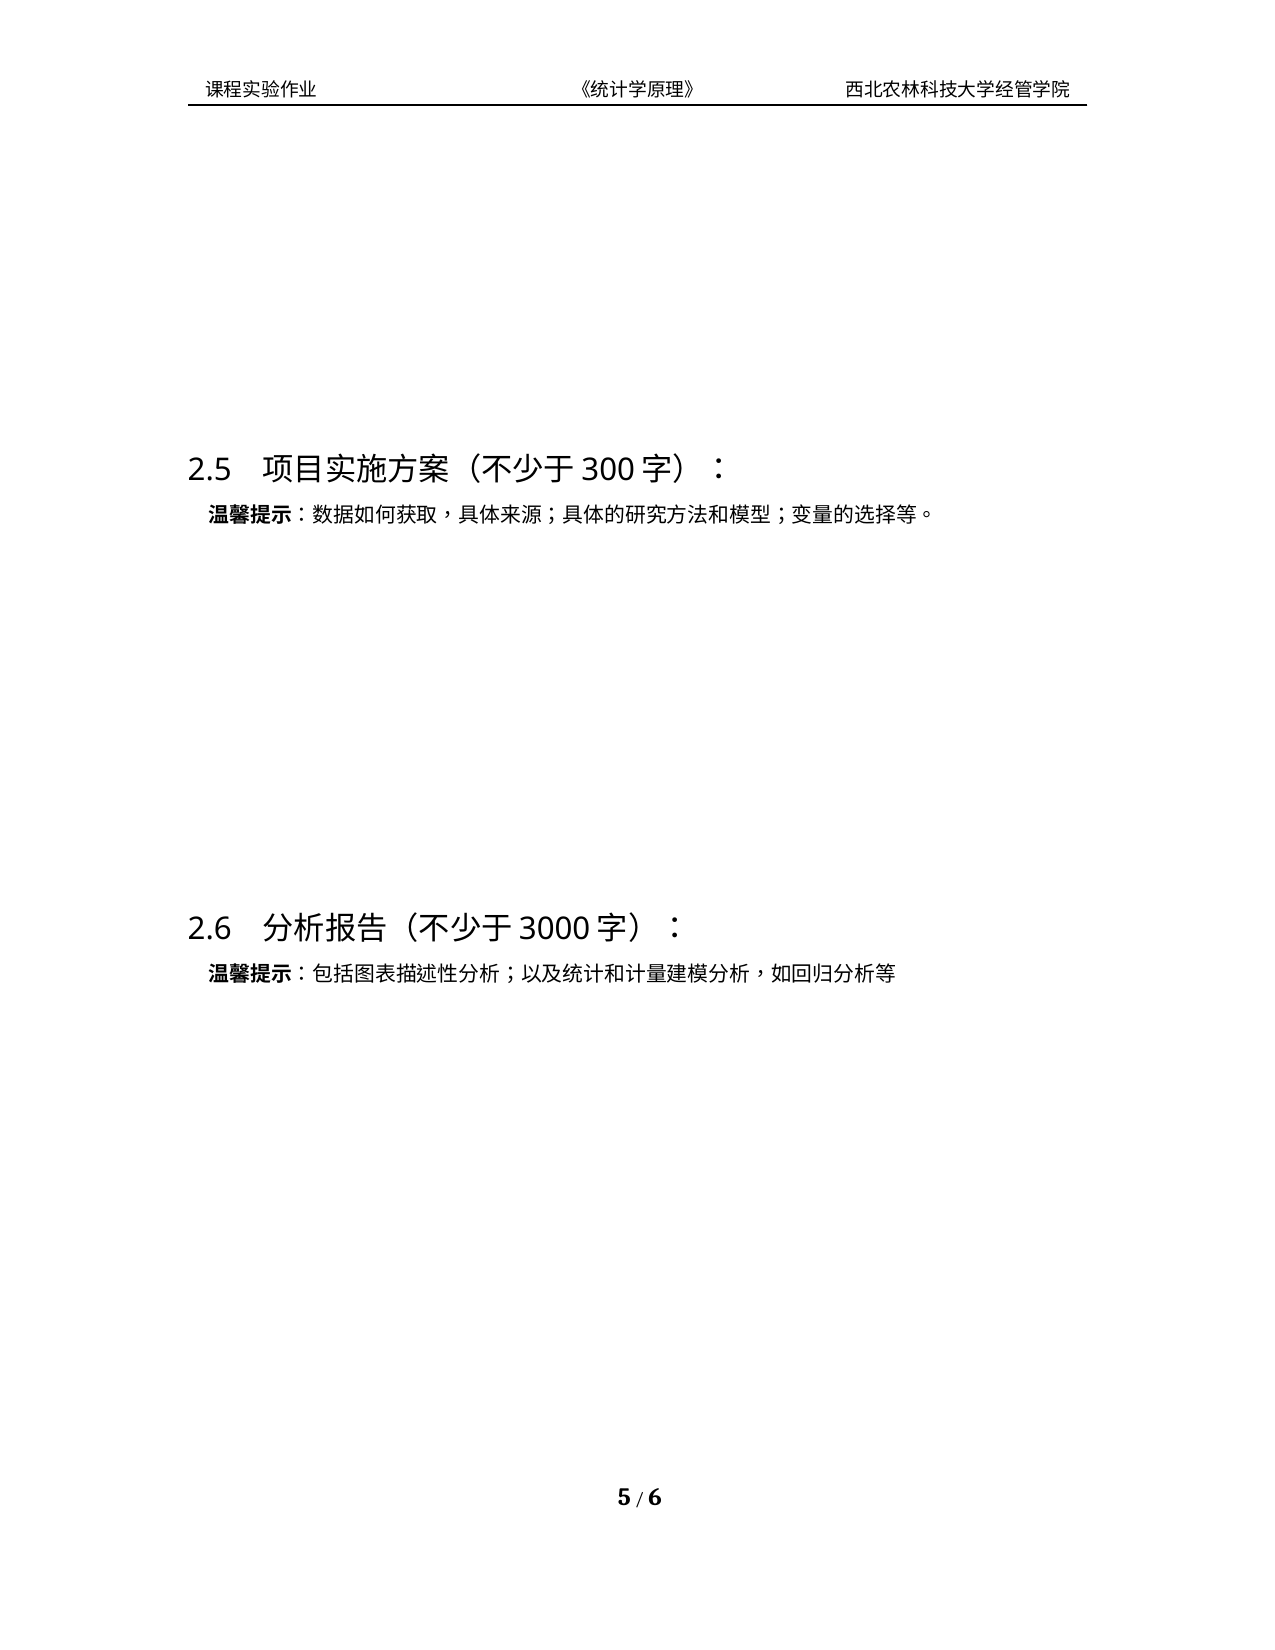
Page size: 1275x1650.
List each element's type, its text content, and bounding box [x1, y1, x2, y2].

subtitle 2.5 项目实施方案（不少于300字）： [187, 447, 1087, 489]
text 温馨提示：包括图表描述性分析；以及统计和计量建模分析，如回归分析等 [187, 959, 1087, 987]
subtitle 2.6 分析报告（不少于3000字）： [187, 906, 1087, 949]
text 温馨提示：数据如何获取，具体来源；具体的研究方法和模型；变量的选择等。 [187, 500, 1087, 528]
